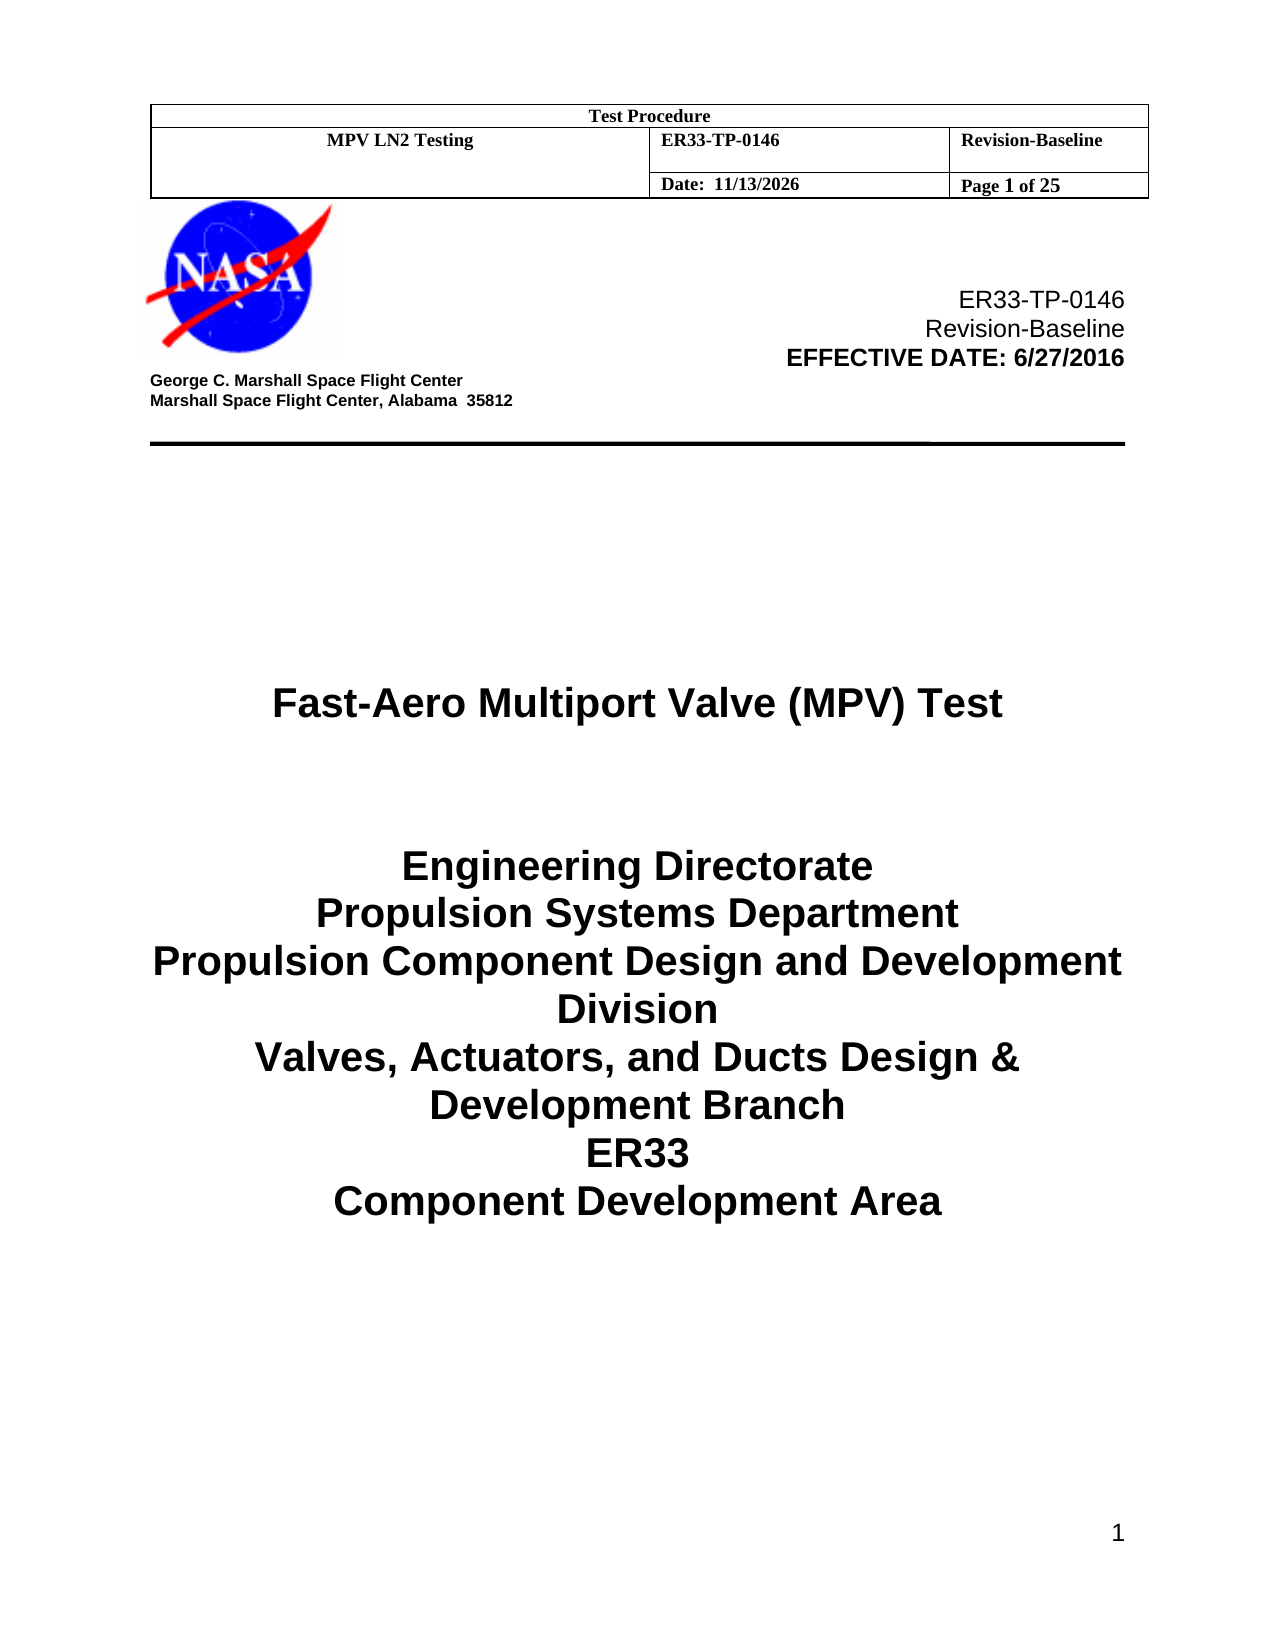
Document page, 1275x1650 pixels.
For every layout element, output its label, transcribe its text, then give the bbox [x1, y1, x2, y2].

text Revision-Baseline [344, 314, 1125, 342]
text George C. Marshall Space Flight Center [150, 371, 1125, 390]
text Engineering Directorate [150, 841, 1125, 889]
text ER33-TP-0146 [344, 285, 1125, 314]
text Propulsion Systems Department [150, 889, 1125, 937]
text Fast-Aero Multiport Valve (MPV) Test [150, 678, 1125, 726]
text Marshall Space Flight Center, Alabama 35812 [150, 390, 1125, 409]
text ER33 [150, 1128, 1125, 1176]
text Valves, Actuators, and Ducts Design & Development Branch [150, 1032, 1125, 1128]
text Component Development Area [150, 1176, 1125, 1224]
text Propulsion Component Design and Development Division [150, 937, 1125, 1032]
text EFFECTIVE DATE: 6/27/2016 [150, 342, 1125, 371]
